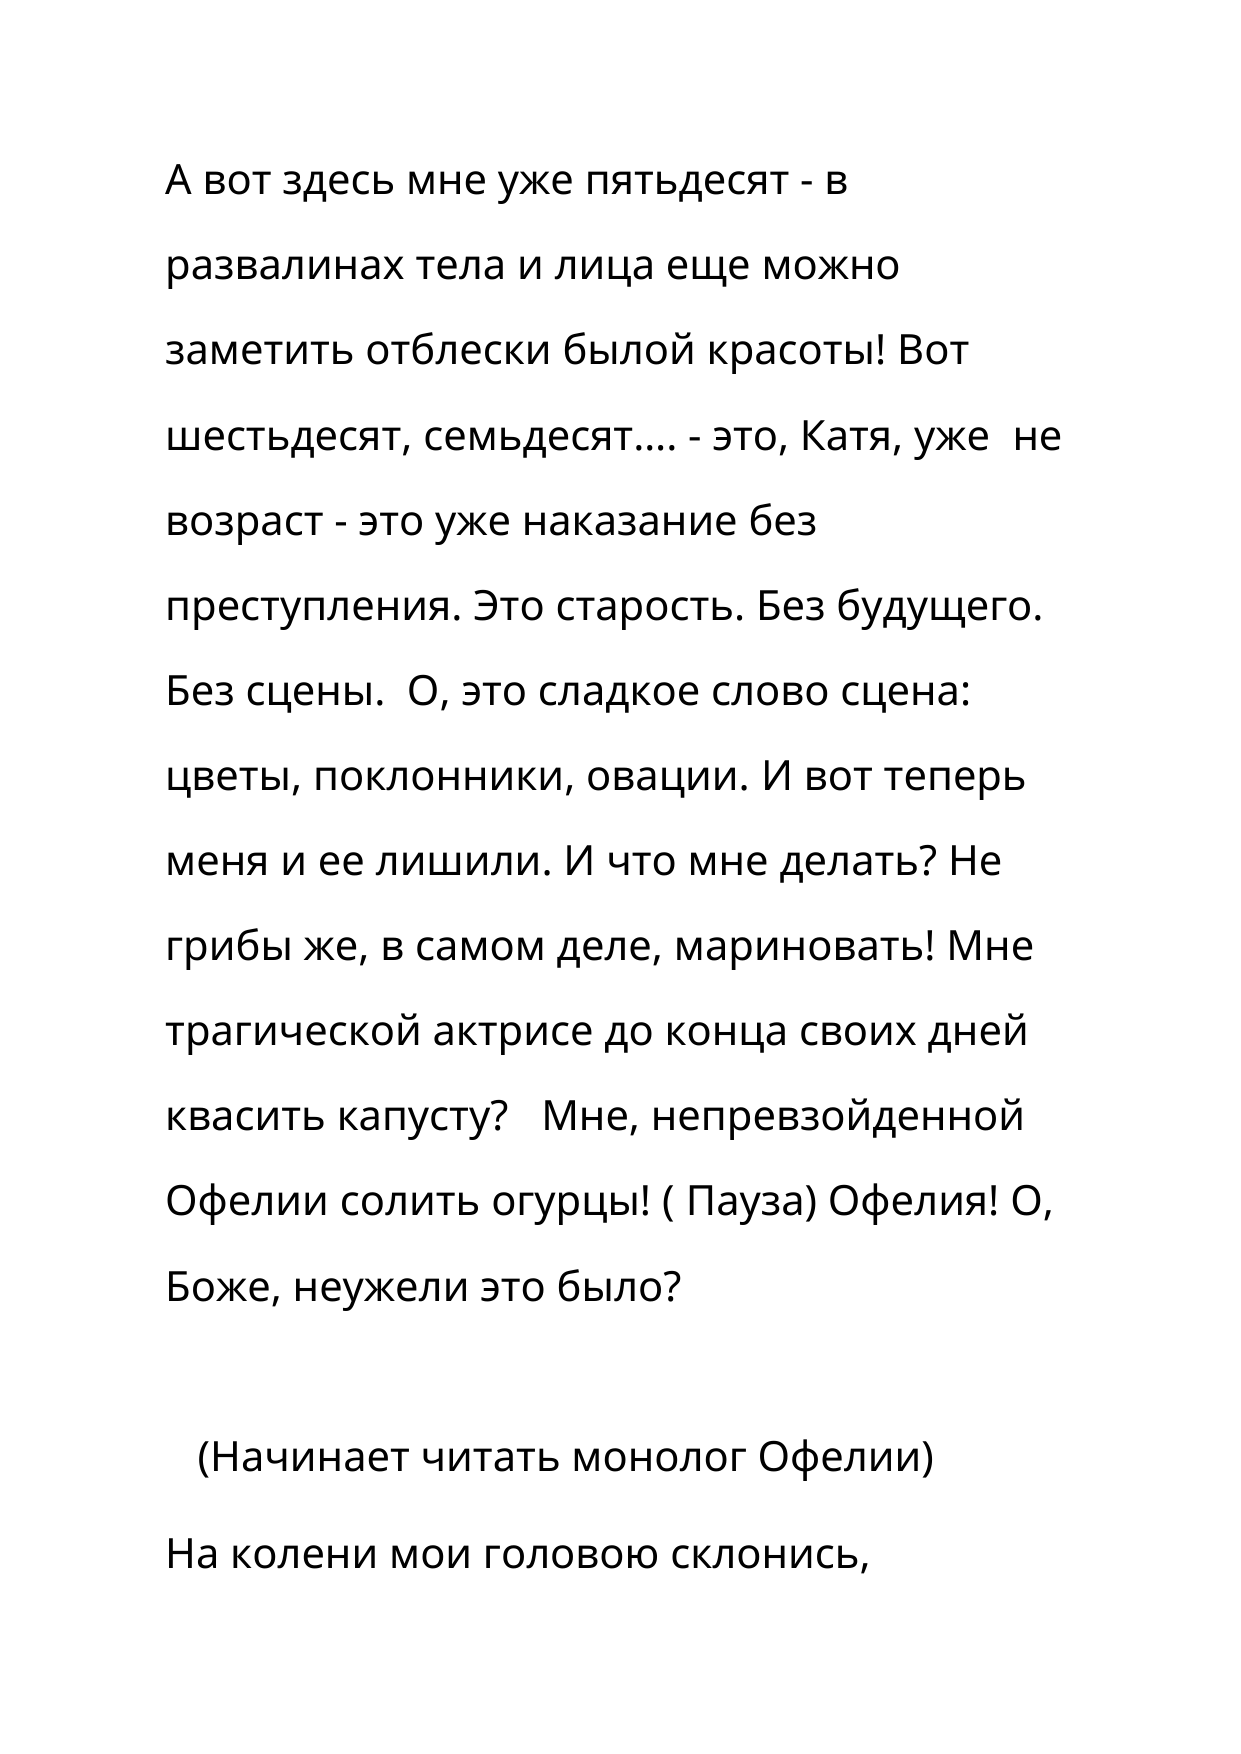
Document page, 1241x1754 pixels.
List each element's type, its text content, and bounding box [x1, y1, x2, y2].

text А вот здесь мне уже пятьдесят - в развалинах тела и лица еще можно заметить отблески былой красоты! Вот шестьдесят, семьдесят…. - это, Катя, уже не возраст - это уже наказание без преступления. Это старость. Без будущего. Без сцены. О, это сладкое слово сцена: цветы, поклонники, овации. И вот теперь меня и ее лишили. И что мне делать? Не грибы же, в самом деле, мариновать! Мне трагической актрисе до конца своих дней квасить капусту? Мне, непревзойденной Офелии солить огурцы! ( Пауза) Офелия! О, Боже, неужели это было? (Начинает читать монолог Офелии) [165, 150, 1075, 1483]
text На колени мои головою склонись, [165, 1524, 1075, 1581]
